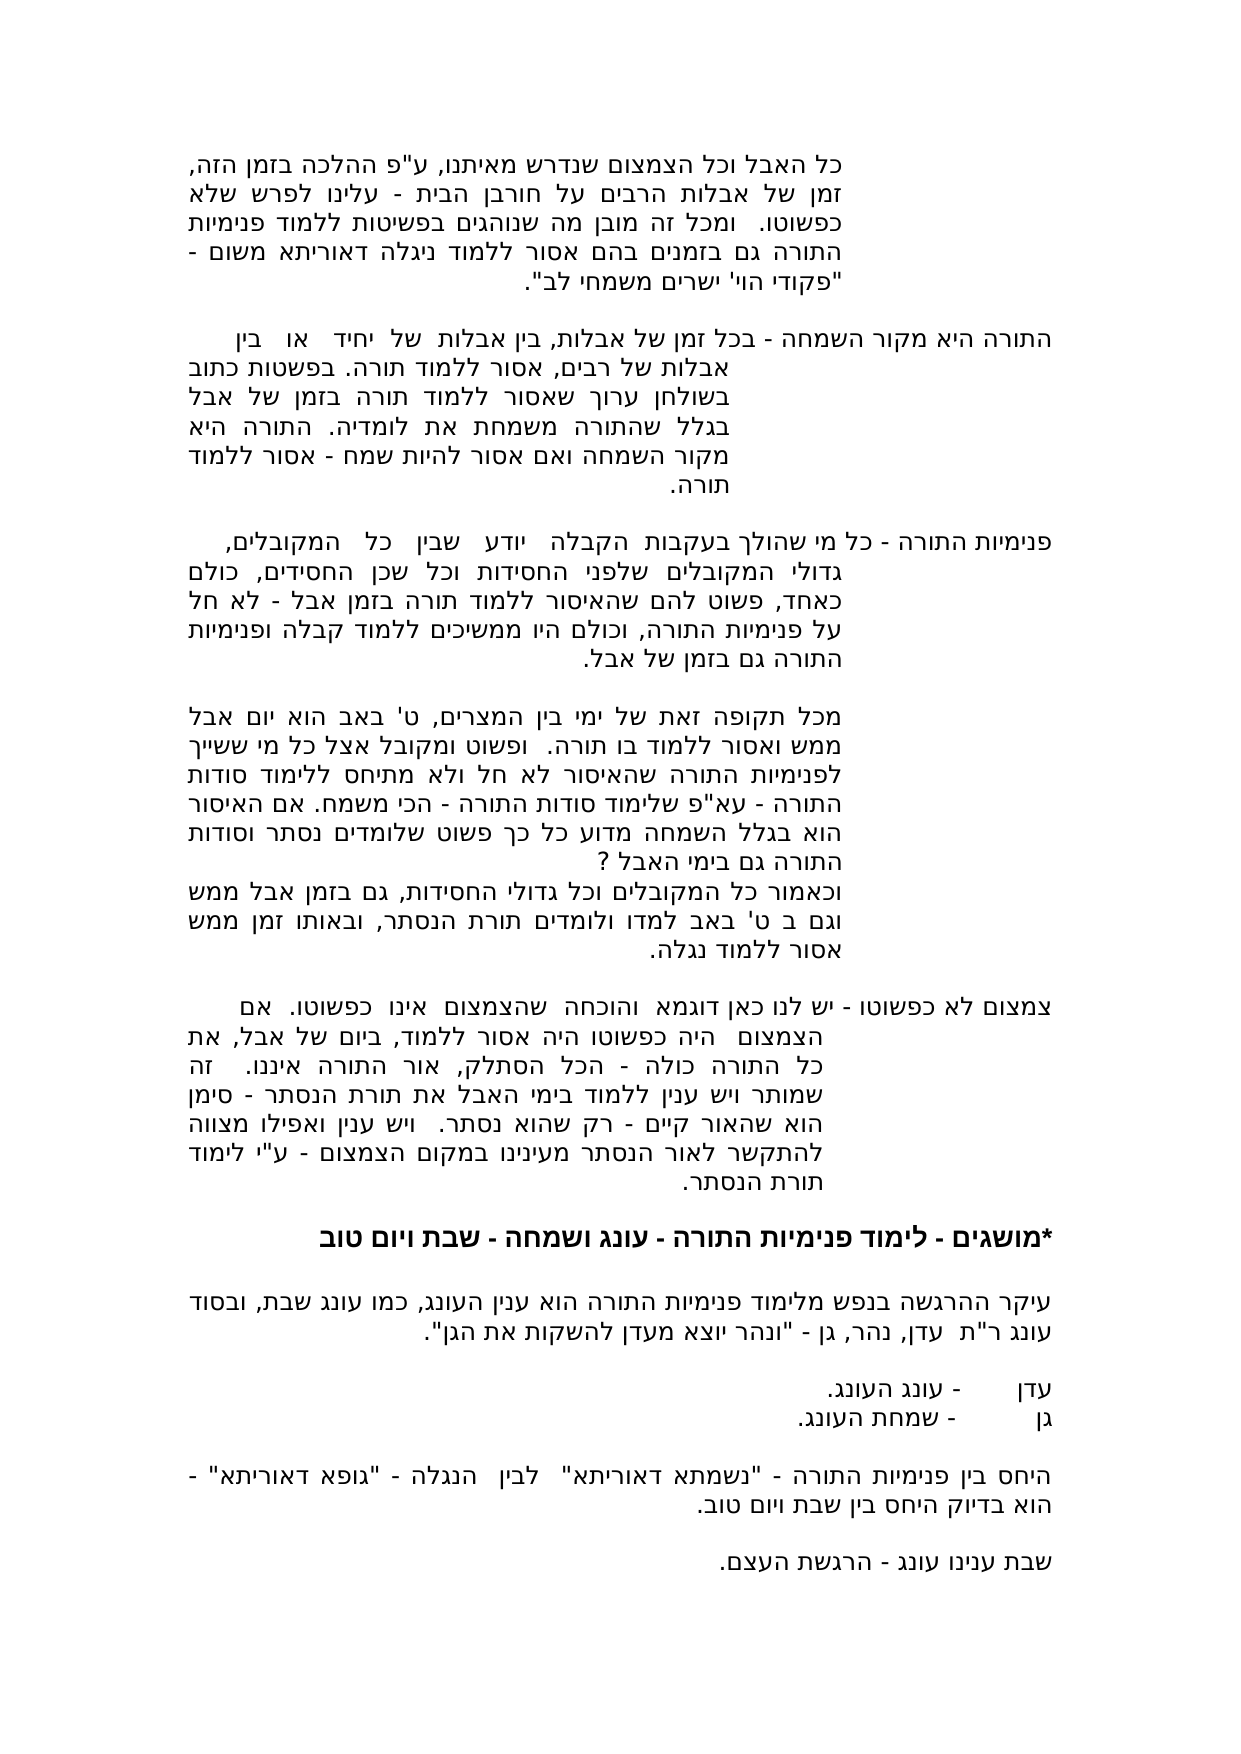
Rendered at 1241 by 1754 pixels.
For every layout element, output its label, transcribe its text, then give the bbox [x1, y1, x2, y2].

text צמצום לא כפשוטו - יש לנו כאן דוגמא והוכחה שהצמצום אינו כפשוטו. אם [187, 992, 1053, 1022]
text התורה היא מקור השמחה - בכל זמן של אבלות, בין אבלות של יחיד או בין [187, 324, 1053, 353]
text גדולי המקובלים שלפני החסידות וכל שכן החסידים, כולם כאחד, פשוט להם שהאיסור ללמוד תורה בזמן אבל - לא חל על פנימיות התורה, וכולם היו ממשיכים ללמוד קבלה ופנימיות התורה גם בזמן של אבל. [187, 557, 843, 673]
text היחס בין פנימיות התורה - "נשמתא דאוריתא" לבין הנגלה - "גופא דאוריתא" - הוא בדיוק היחס בין שבת ויום טוב. [187, 1461, 1053, 1519]
text מכל תקופה זאת של ימי בין המצרים, ט' באב הוא יום אבל ממש ואסור ללמוד בו תורה. ופשוט ומקובל אצל כל מי ששייך לפנימיות התורה שהאיסור לא חל ולא מתיחס ללימוד סודות התורה - עא"פ שלימוד סודות התורה - הכי משמח. אם האיסור הוא בגלל השמחה מדוע כל כך פשוט שלומדים נסתר וסודות התורה גם בימי האבל ? [187, 702, 843, 877]
text גן - שמחת העונג. [187, 1403, 1053, 1432]
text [187, 150, 843, 296]
text אבלות של רבים, אסור ללמוד תורה. בפשטות כתוב בשולחן ערוך שאסור ללמוד תורה בזמן של אבל בגלל שהתורה משמחת את לומדיה. התורה היא מקור השמחה ואם אסור להיות שמח - אסור ללמוד תורה. [187, 353, 730, 499]
text פנימיות התורה - כל מי שהולך בעקבות הקבלה יודע שבין כל המקובלים, [187, 527, 1053, 557]
text וכאמור כל המקובלים וכל גדולי החסידות, גם בזמן אבל ממש וגם ב ט' באב למדו ולומדים תורת הנסתר, ובאותו זמן ממש אסור ללמוד נגלה. [187, 877, 843, 964]
text שבת ענינו עונג - הרגשת העצם. [187, 1547, 1053, 1577]
subtitle *מושגים - לימוד פנימיות התורה - עונג ושמחה - שבת ויום טוב [187, 1222, 1053, 1253]
text עיקר ההרגשה בנפש מלימוד פנימיות התורה הוא ענין העונג, כמו עונג שבת, ובסוד עונג ר"ת עדן, נהר, גן - "ונהר יוצא מעדן להשקות את הגן". [187, 1287, 1053, 1346]
text הצמצום היה כפשוטו היה אסור ללמוד, ביום של אבל, את כל התורה כולה - הכל הסתלק, אור התורה איננו. זה שמותר ויש ענין ללמוד בימי האבל את תורת הנסתר - סימן הוא שהאור קיים - רק שהוא נסתר. ויש ענין ואפילו מצווה להתקשר לאור הנסתר מעינינו במקום הצמצום - ע"י לימוד תורת הנסתר. [187, 1022, 824, 1197]
text עדן - עונג העונג. [187, 1374, 1053, 1403]
